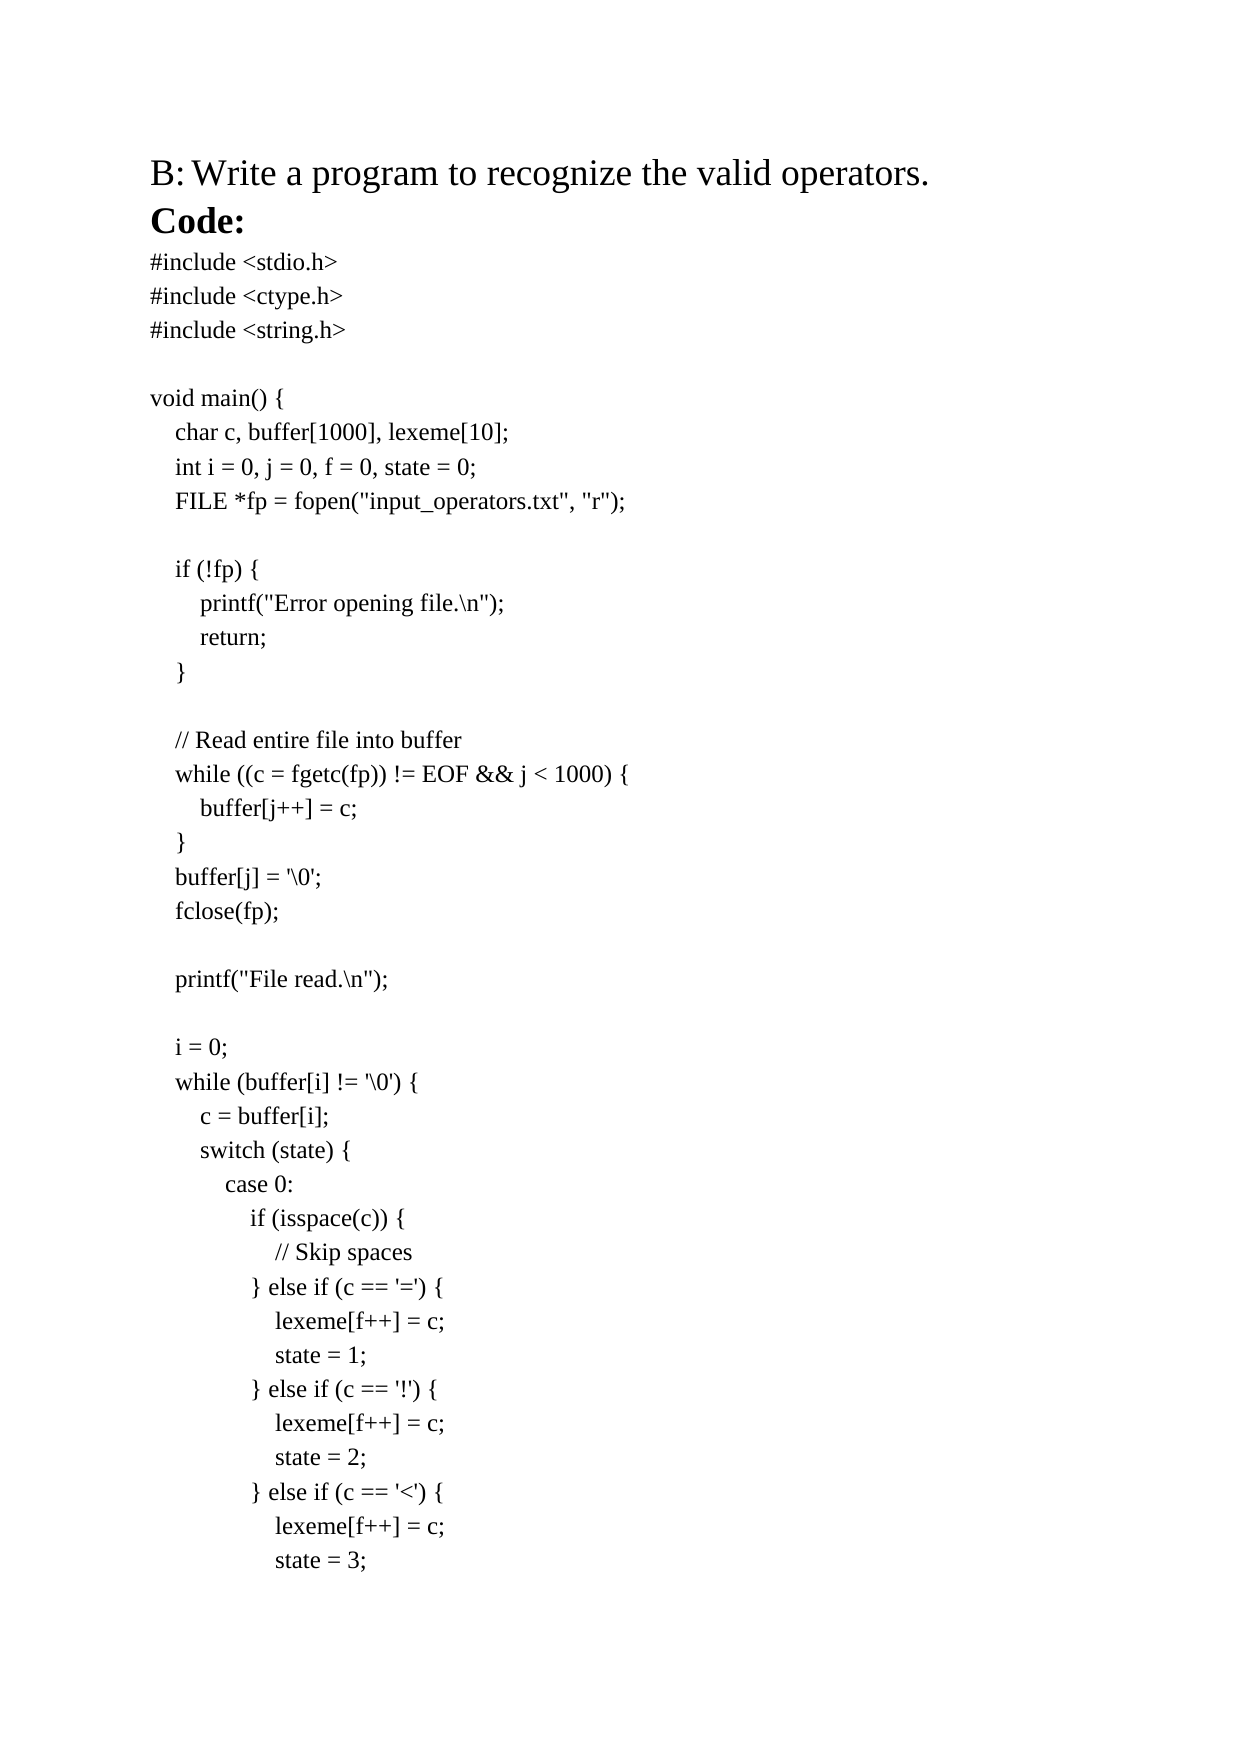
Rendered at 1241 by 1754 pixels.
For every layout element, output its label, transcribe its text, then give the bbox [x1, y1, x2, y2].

text } else if (c == '!') { [150, 1374, 1090, 1403]
text } else if (c == '<') { [150, 1477, 1090, 1505]
text i = 0; [150, 1032, 1090, 1061]
text char c, buffer[1000], lexeme[10]; [150, 417, 1090, 446]
text int i = 0, j = 0, f = 0, state = 0; [150, 452, 1090, 480]
text } [150, 657, 1090, 685]
text return; [150, 622, 1090, 651]
text Code: [150, 198, 1090, 241]
text lexeme[f++] = c; [150, 1511, 1090, 1539]
text c = buffer[i]; [150, 1101, 1090, 1129]
text while (buffer[i] != '\0') { [150, 1067, 1090, 1095]
text // Read entire file into buffer [150, 725, 1090, 754]
text } else if (c == '=') { [150, 1272, 1090, 1300]
text #include <ctype.h> [150, 281, 1090, 309]
text state = 1; [150, 1340, 1090, 1369]
text lexeme[f++] = c; [150, 1306, 1090, 1334]
text if (isspace(c)) { [150, 1203, 1090, 1232]
text while ((c = fgetc(fp)) != EOF && j < 1000) { [150, 759, 1090, 788]
text FILE *fp = fopen("input_operators.txt", "r"); [150, 486, 1090, 514]
text // Skip spaces [150, 1237, 1090, 1266]
text #include <stdio.h> [150, 247, 1090, 275]
text case 0: [150, 1169, 1090, 1198]
text buffer[j++] = c; [150, 793, 1090, 822]
text #include <string.h> [150, 315, 1090, 344]
text state = 3; [150, 1545, 1090, 1574]
text state = 2; [150, 1442, 1090, 1471]
text switch (state) { [150, 1135, 1090, 1164]
text fclose(fp); [150, 896, 1090, 924]
text void main() { [150, 383, 1090, 412]
text lexeme[f++] = c; [150, 1408, 1090, 1437]
text buffer[j] = '\0'; [150, 862, 1090, 890]
text printf("Error opening file.\n"); [150, 588, 1090, 617]
text B: Write a program to recognize the valid operators. [150, 150, 1090, 193]
text if (!fp) { [150, 554, 1090, 583]
text printf("File read.\n"); [150, 964, 1090, 993]
text } [150, 827, 1090, 856]
